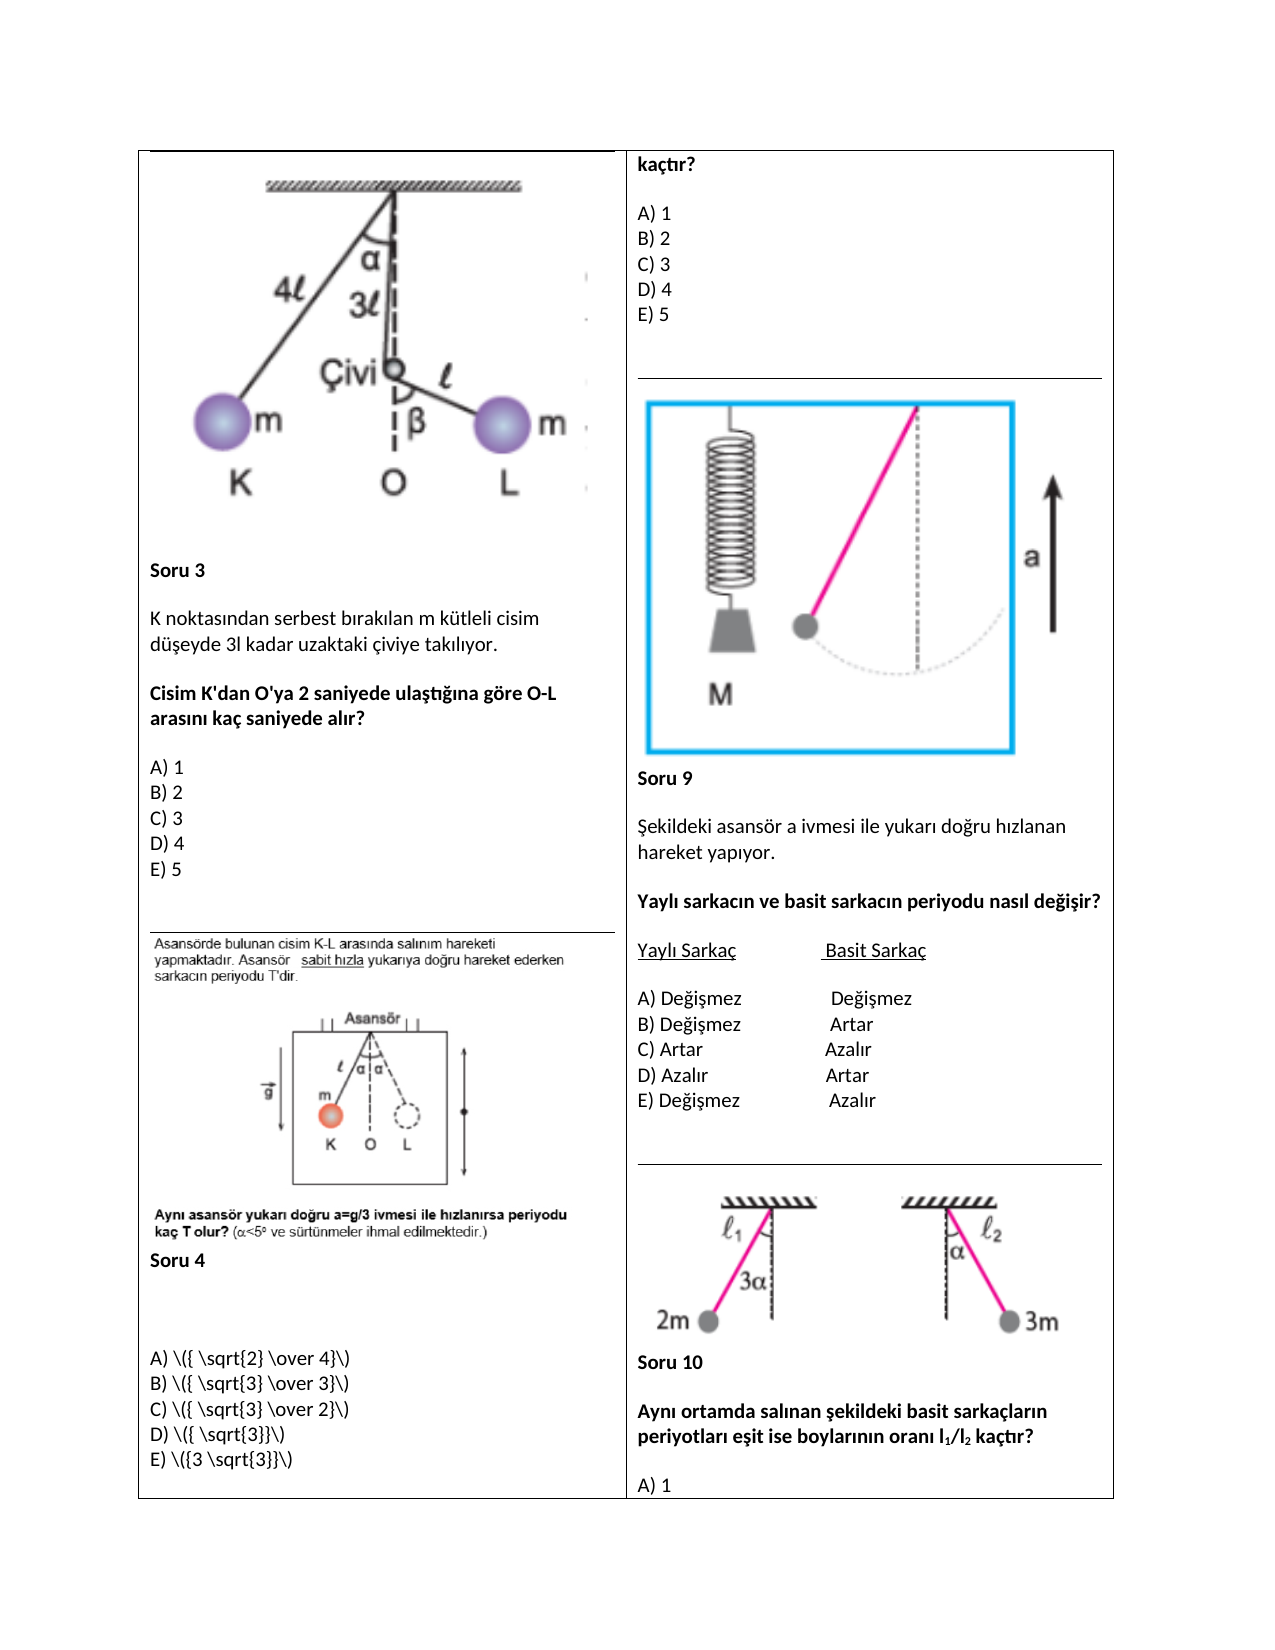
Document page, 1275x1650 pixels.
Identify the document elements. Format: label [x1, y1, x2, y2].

table_header [139, 151, 626, 1497]
table_header [627, 151, 1113, 1497]
